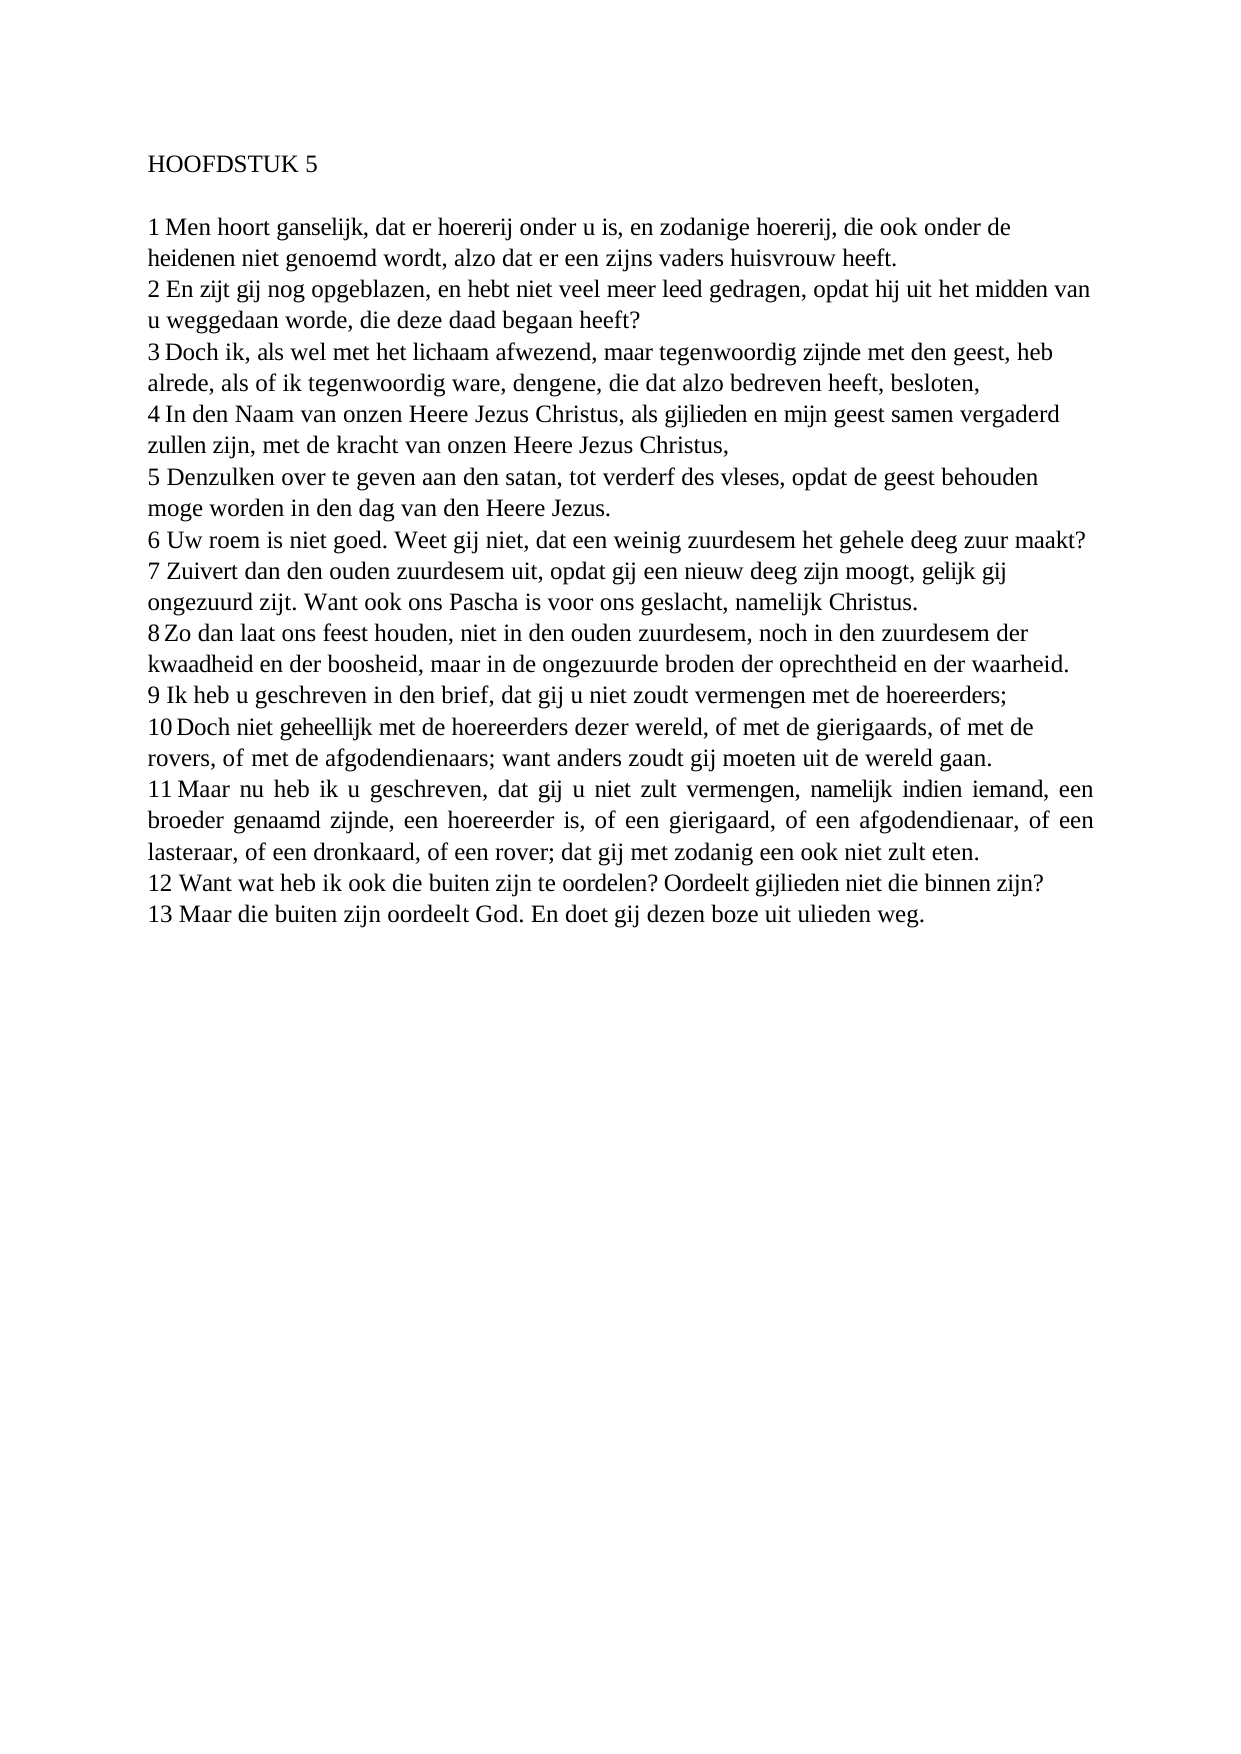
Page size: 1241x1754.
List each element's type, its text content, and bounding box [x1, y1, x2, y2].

list Doch ik, als wel met het lichaam afwezend, maar tegenwoordig zijnde met den geest, heb alrede, als of ik tegenwoordig ware, dengene, die dat alzo bedreven heeft, besloten, [147, 337, 1093, 397]
list Doch niet geheellijk met de hoereerders dezer wereld, of met de gierigaards, of met de rovers, of met de afgodendienaars; want anders zoudt gij moeten uit de wereld gaan. [147, 712, 1095, 772]
list Maar nu heb ik u geschreven, dat gij u niet zult vermengen, namelijk indien iemand, een broeder genaamd zijnde, een hoereerder is, of een gierigaard, of een afgodendienaar, of een lasteraar, of een dronkaard, of een rover; dat gij met zodanig een ook niet zult eten. [147, 774, 1094, 865]
list In den Naam van onzen Heere Jezus Christus, als gijlieden en mijn geest samen vergaderd zullen zijn, met de kracht van onzen Heere Jezus Christus, [147, 399, 1094, 459]
list Ik heb u geschreven in den brief, dat gij u niet zoudt vermengen met de hoereerders; [147, 681, 1107, 709]
list Want wat heb ik ook die buiten zijn te oordelen? Oordeelt gijlieden niet die binnen zijn? 13 Maar die buiten zijn oordeelt God. En doet gij dezen boze uit ulieden weg. [147, 868, 1048, 928]
list Zo dan laat ons feest houden, niet in den ouden zuurdesem, noch in den zuurdesem der kwaadheid en der boosheid, maar in de ongezuurde broden der oprechtheid en der waarheid. [147, 618, 1093, 678]
text HOOFDSTUK 5 [147, 149, 1107, 178]
list En zijt gij nog opgeblazen, en hebt niet veel meer leed gedragen, opdat hij uit het midden van u weggedaan worde, die deze daad begaan heeft? [147, 274, 1094, 334]
list Men hoort ganselijk, dat er hoererij onder u is, en zodanige hoererij, die ook onder de heidenen niet genoemd wordt, alzo dat er een zijns vaders huisvrouw heeft. [147, 212, 1094, 272]
list Uw roem is niet goed. Weet gij niet, dat een weinig zuurdesem het gehele deeg zuur maakt? 7 Zuivert dan den ouden zuurdesem uit, opdat gij een nieuw deeg zijn moogt, gelijk gij ongezuurd zijt. Want ook ons Pascha is voor ons geslacht, namelijk Christus. [147, 525, 1094, 616]
list Denzulken over te geven aan den satan, tot verderf des vleses, opdat de geest behouden moge worden in den dag van den Heere Jezus. [147, 462, 1094, 522]
